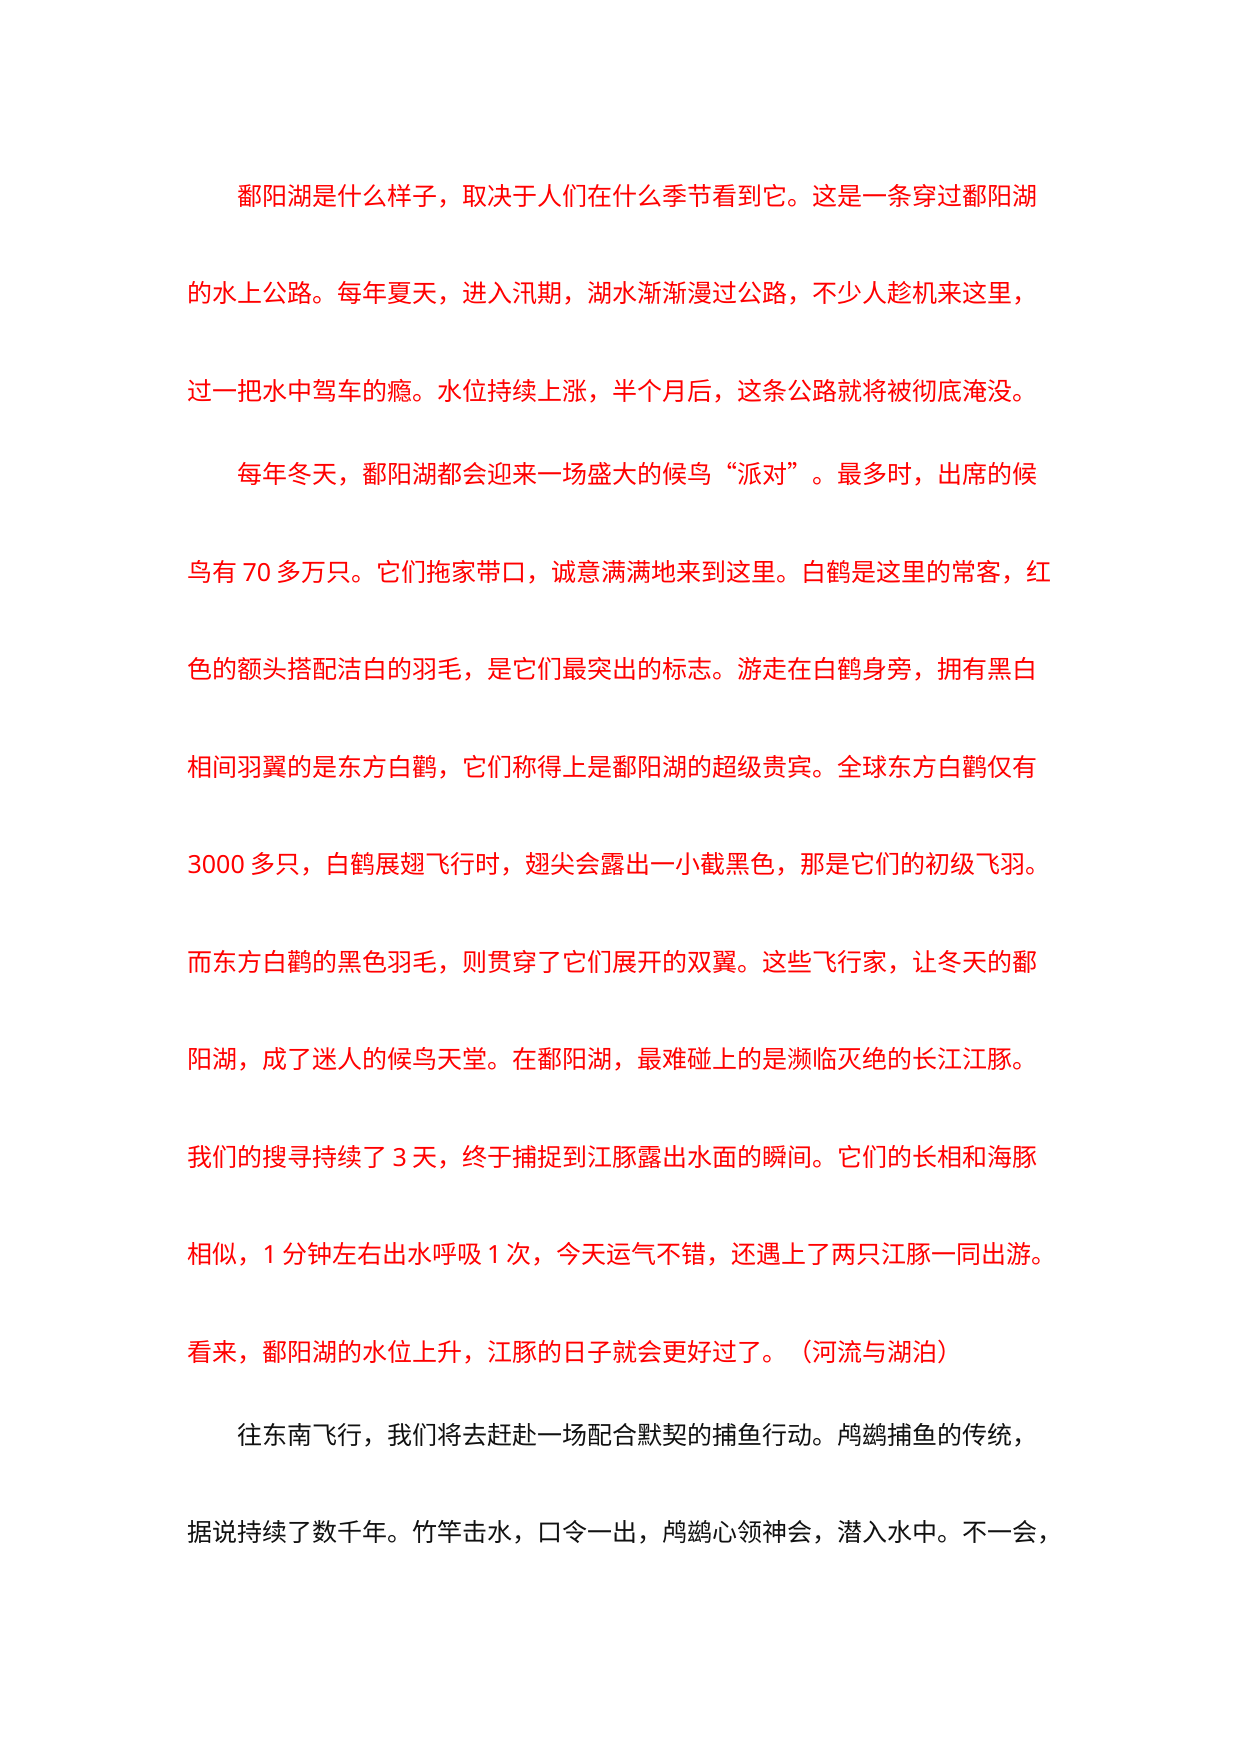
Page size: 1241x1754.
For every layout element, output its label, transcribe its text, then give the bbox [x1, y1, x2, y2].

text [187, 1401, 1053, 1563]
text 每年冬天，鄱阳湖都会迎来一场盛大的候鸟“派对”。最多时，出席的候鸟有70多万只。它们拖家带口，诚意满满地来到这里。白鹤是这里的常客，红色的额头搭配洁白的羽毛，是它们最突出的标志。游走在白鹤身旁，拥有黑白相间羽翼的是东方白鹳，它们称得上是鄱阳湖的超级贵宾。全球东方白鹳仅有3000多只，白鹤展翅飞行时，翅尖会露出一小截黑色，那是它们的初级飞羽。而东方白鹳的黑色羽毛，则贯穿了它们展开的双翼。这些飞行家，让冬天的鄱阳湖，成了迷人的候鸟天堂。在鄱阳湖，最难碰上的是濒临灭绝的长江江豚。我们的搜寻持续了3天，终于捕捉到江豚露出水面的瞬间。它们的长相和海豚相似，1分钟左右出水呼吸1次，今天运气不错，还遇上了两只江豚一同出游。看来，鄱阳湖的水位上升，江豚的日子就会更好过了。（河流与湖泊） [187, 440, 1053, 1383]
text 鄱阳湖是什么样子，取决于人们在什么季节看到它。这是一条穿过鄱阳湖的水上公路。每年夏天，进入汛期，湖水渐渐漫过公路，不少人趁机来这里，过一把水中驾车的瘾。水位持续上涨，半个月后，这条公路就将被彻底淹没。 [187, 162, 1053, 422]
